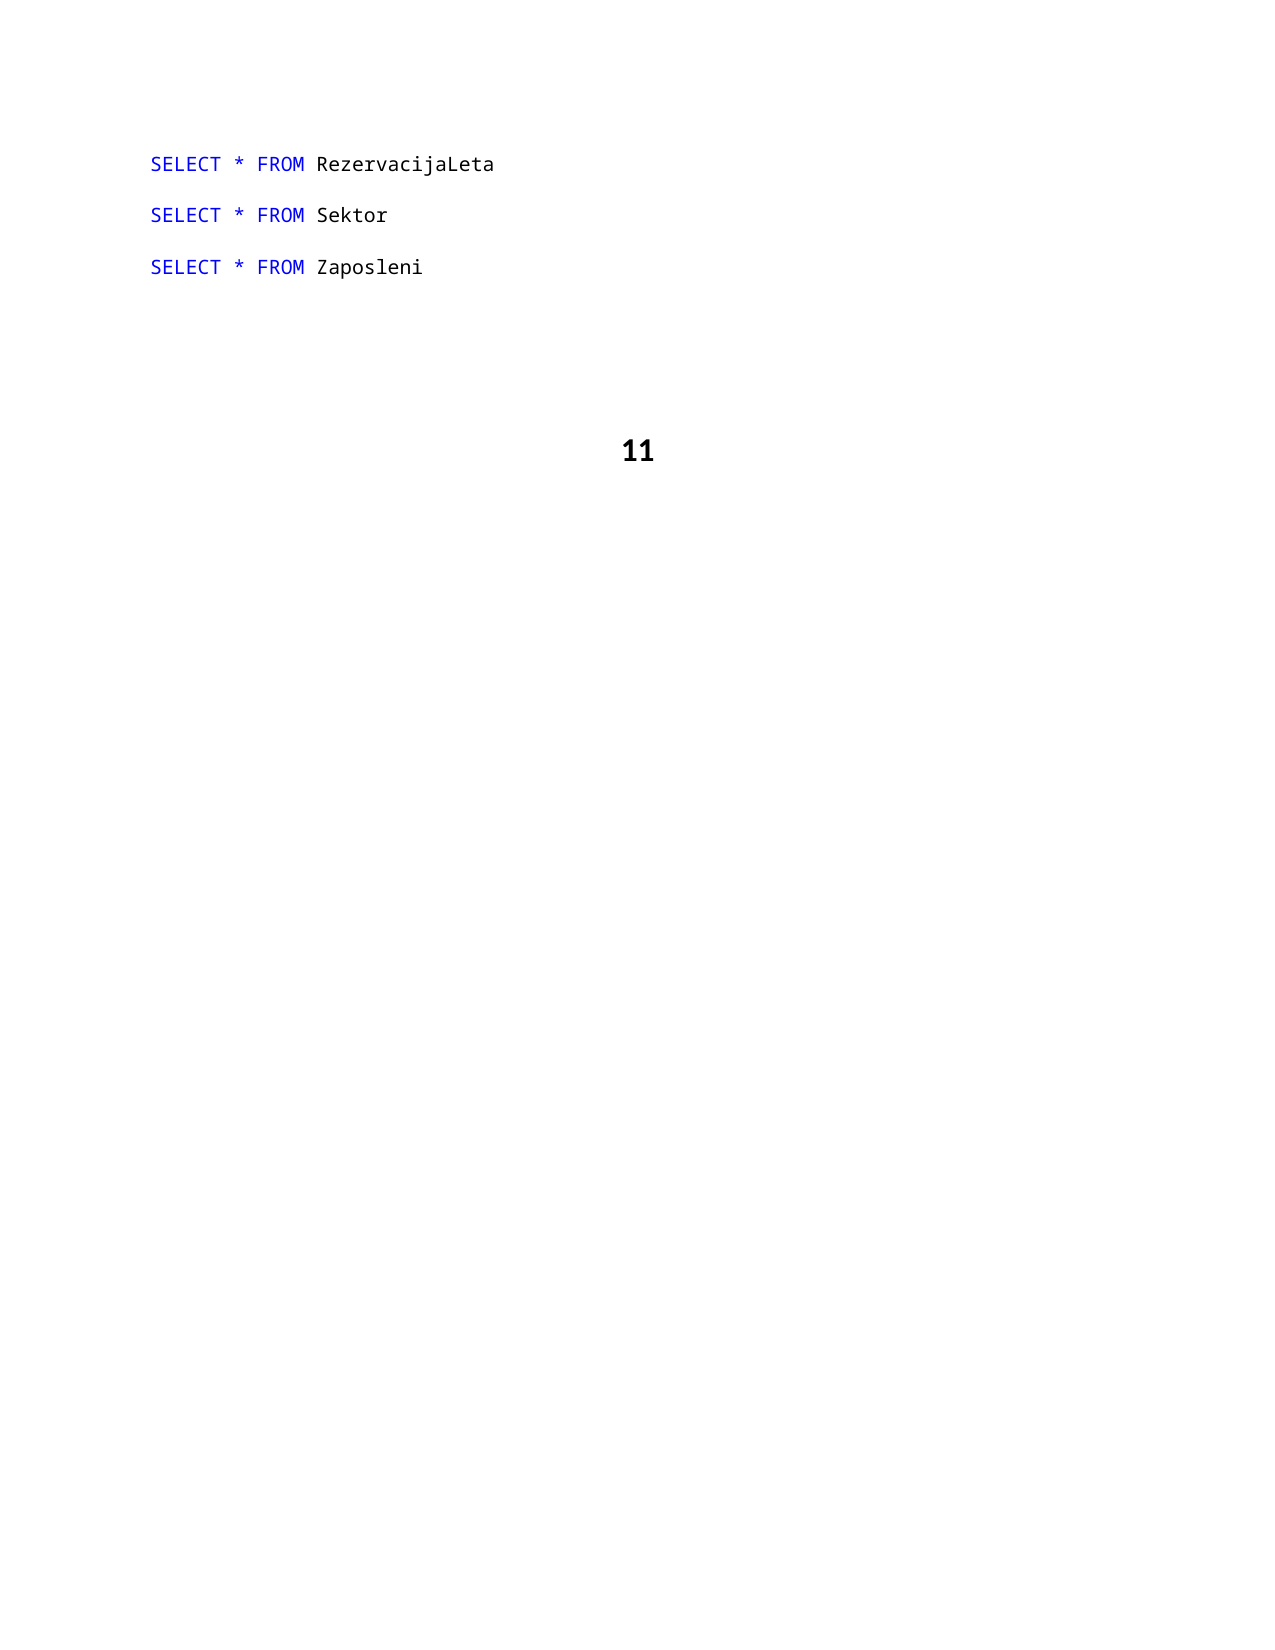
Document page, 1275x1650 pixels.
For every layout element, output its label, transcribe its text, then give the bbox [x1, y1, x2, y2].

text 11 [150, 429, 1125, 469]
text SELECT * FROM Zaposleni [150, 253, 1125, 281]
text SELECT * FROM RezervacijaLeta [150, 150, 1125, 177]
text SELECT * FROM Sektor [150, 202, 1125, 229]
